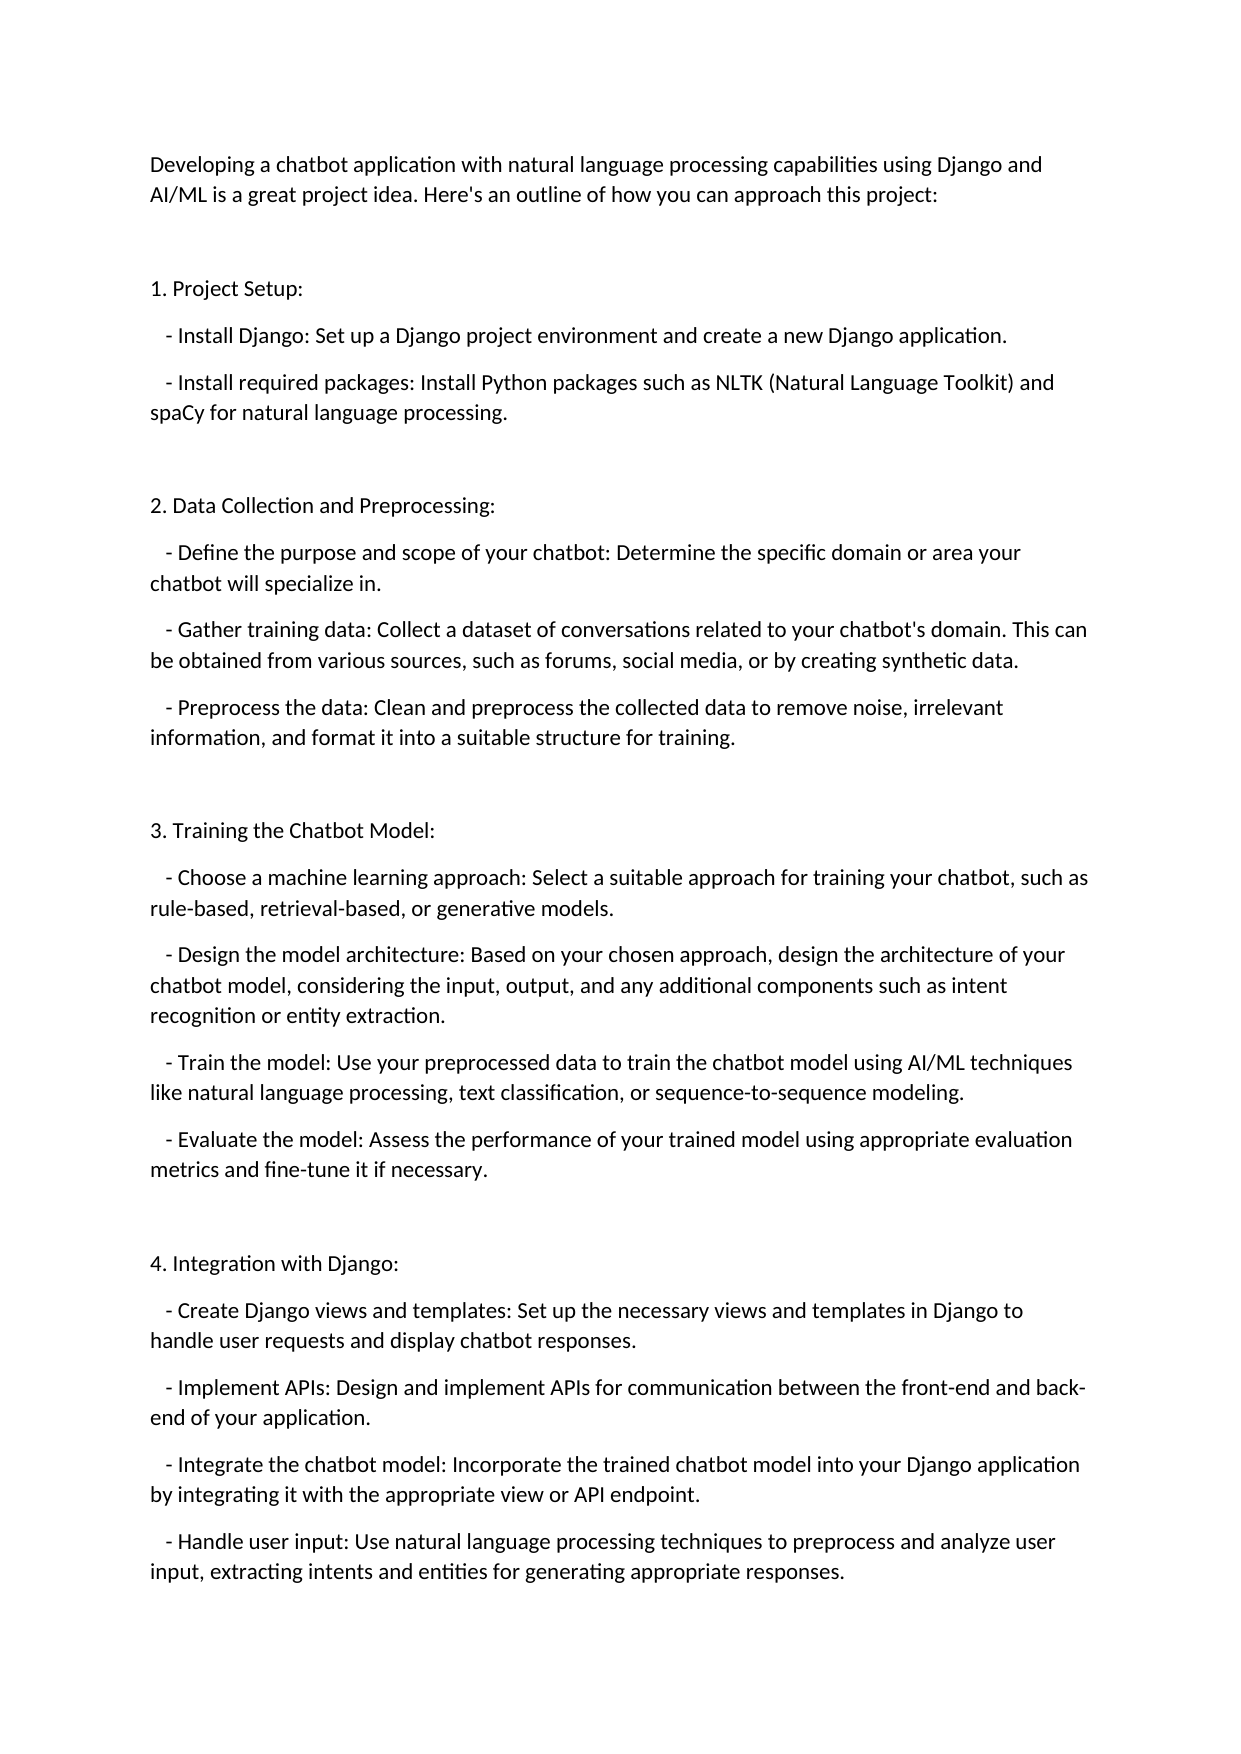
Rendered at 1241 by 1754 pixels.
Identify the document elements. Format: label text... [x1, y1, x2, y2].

text - Create Django views and templates: Set up the necessary views and templates in Django to handle user requests and display chatbot responses. [150, 1296, 1090, 1354]
text - Integrate the chatbot model: Incorporate the trained chatbot model into your Django application by integrating it with the appropriate view or API endpoint. [150, 1450, 1090, 1508]
text - Define the purpose and scope of your chatbot: Determine the specific domain or area your chatbot will specialize in. [150, 538, 1090, 597]
text - Preprocess the data: Clean and preprocess the collected data to remove noise, irrelevant information, and format it into a suitable structure for training. [150, 693, 1090, 751]
text 4. Integration with Django: [150, 1249, 1090, 1277]
text - Train the model: Use your preprocessed data to train the chatbot model using AI/ML techniques like natural language processing, text classification, or sequence-to-sequence modeling. [150, 1048, 1090, 1106]
text Developing a chatbot application with natural language processing capabilities using Django and AI/ML is a great project idea. Here's an outline of how you can approach this project: [150, 150, 1090, 208]
text - Install Django: Set up a Django project environment and create a new Django application. [150, 321, 1090, 349]
text - Install required packages: Install Python packages such as NLTK (Natural Language Toolkit) and spaCy for natural language processing. [150, 368, 1090, 426]
text - Evaluate the model: Assess the performance of your trained model using appropriate evaluation metrics and fine-tune it if necessary. [150, 1125, 1090, 1183]
text - Choose a machine learning approach: Select a suitable approach for training your chatbot, such as rule-based, retrieval-based, or generative models. [150, 863, 1090, 922]
text - Gather training data: Collect a dataset of conversations related to your chatbot's domain. This can be obtained from various sources, such as forums, social media, or by creating synthetic data. [150, 616, 1090, 674]
text 2. Data Collection and Preprocessing: [150, 492, 1090, 520]
text - Implement APIs: Design and implement APIs for communication between the front-end and back-end of your application. [150, 1373, 1090, 1431]
text - Handle user input: Use natural language processing techniques to preprocess and analyze user input, extracting intents and entities for generating appropriate responses. [150, 1527, 1090, 1585]
text 3. Training the Chatbot Model: [150, 817, 1090, 845]
text - Design the model architecture: Based on your chosen approach, design the architecture of your chatbot model, considering the input, output, and any additional components such as intent recognition or entity extraction. [150, 941, 1090, 1029]
text 1. Project Setup: [150, 274, 1090, 302]
